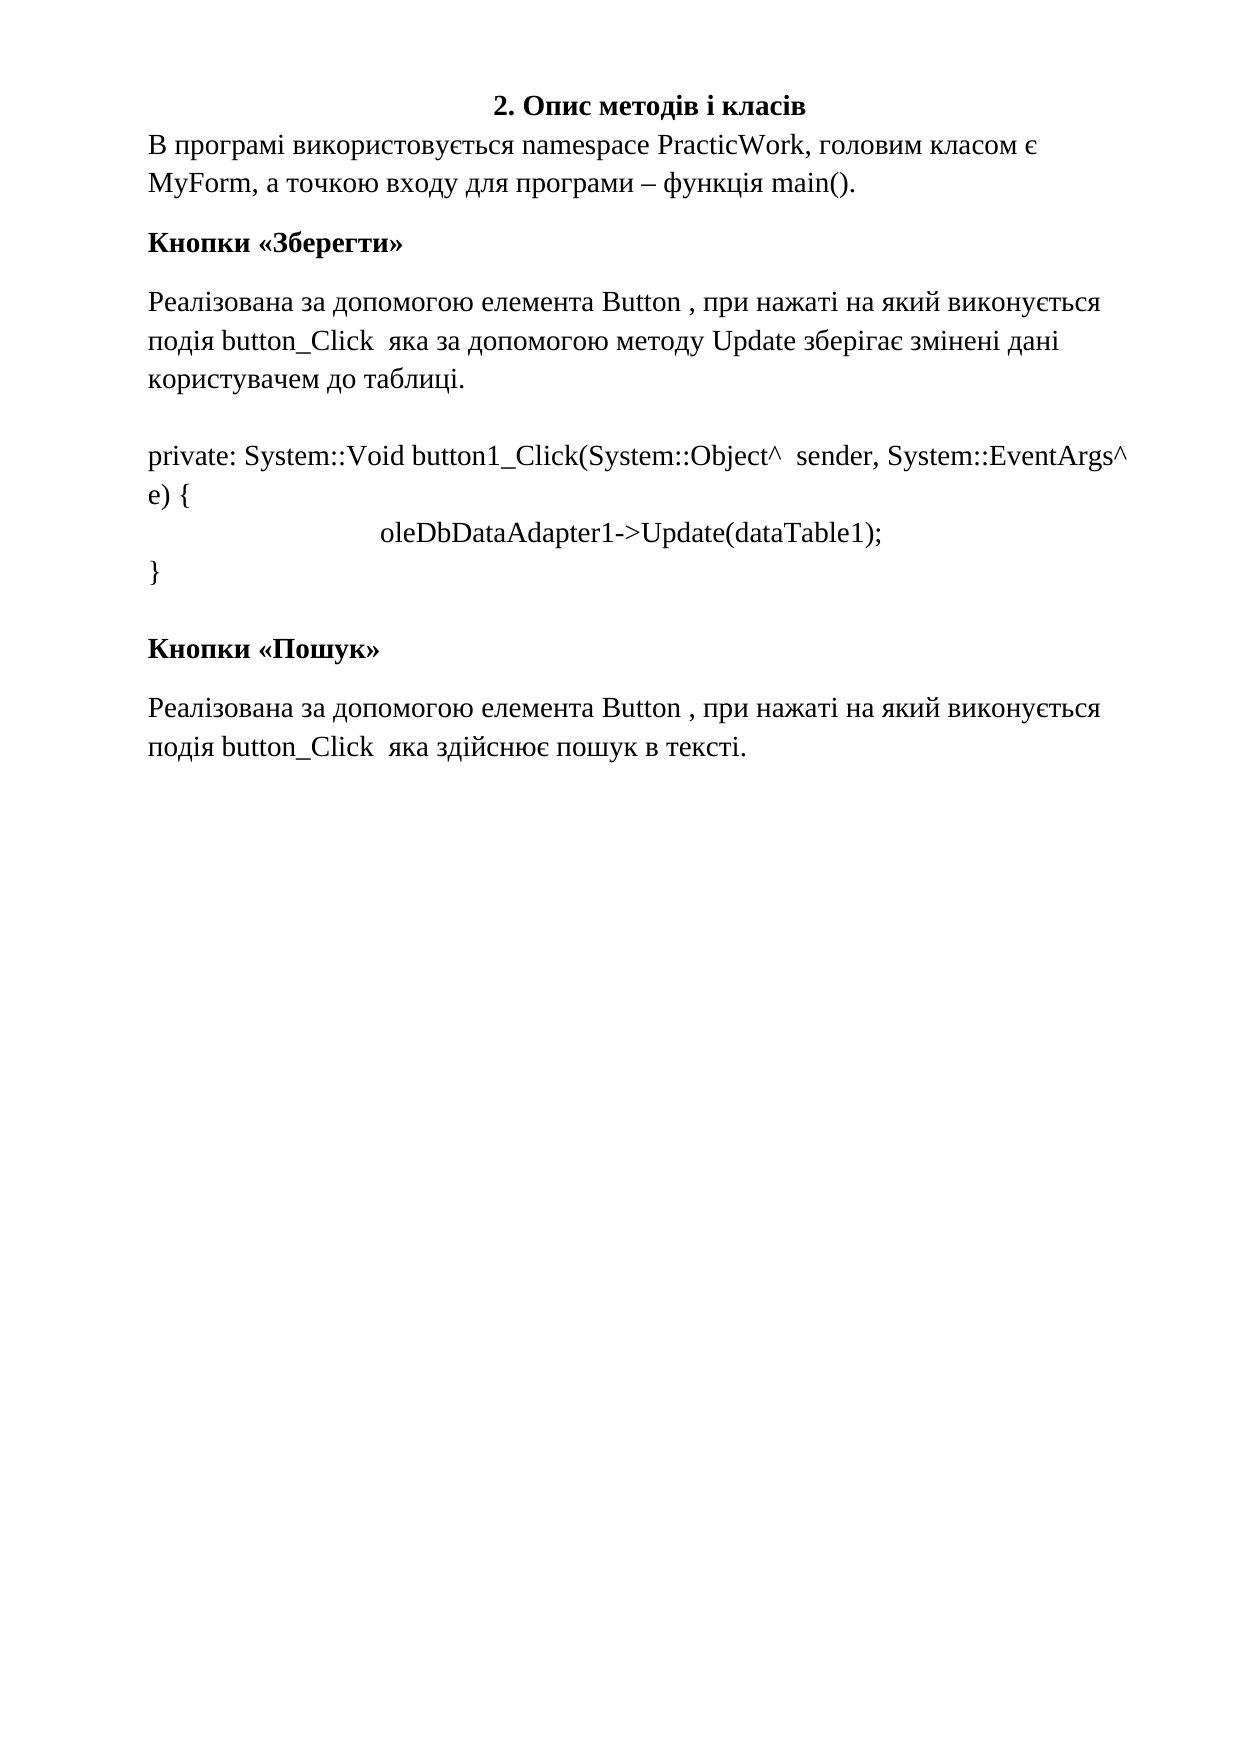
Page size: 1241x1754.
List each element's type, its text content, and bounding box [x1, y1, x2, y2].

subtitle 2. Опис методів і класів [148, 88, 1152, 122]
text oleDbDataAdapter1->Update(dataTable1); [148, 516, 1152, 549]
text Реалізована за допомогою елемента Button , при нажаті на який виконується подія button_Click яка за допомогою методу Update зберігає змінені дані користувачем до таблиці. [148, 284, 1152, 395]
text Кнопки «Зберегти» [148, 225, 1152, 258]
text Кнопки «Пошук» [148, 631, 1152, 665]
text Реалізована за допомогою елемента Button , при нажаті на який виконується подія button_Click яка здійснює пошук в тексті. [148, 691, 1152, 763]
text В програмі використовується namespace PracticWork, головим класом є MyForm, а точкою входу для програми – функція main(). [148, 127, 1152, 199]
text private: System::Void button1_Click(System::Object^ sender, System::EventArgs^ e) { [148, 438, 1152, 511]
text } [148, 554, 1152, 588]
